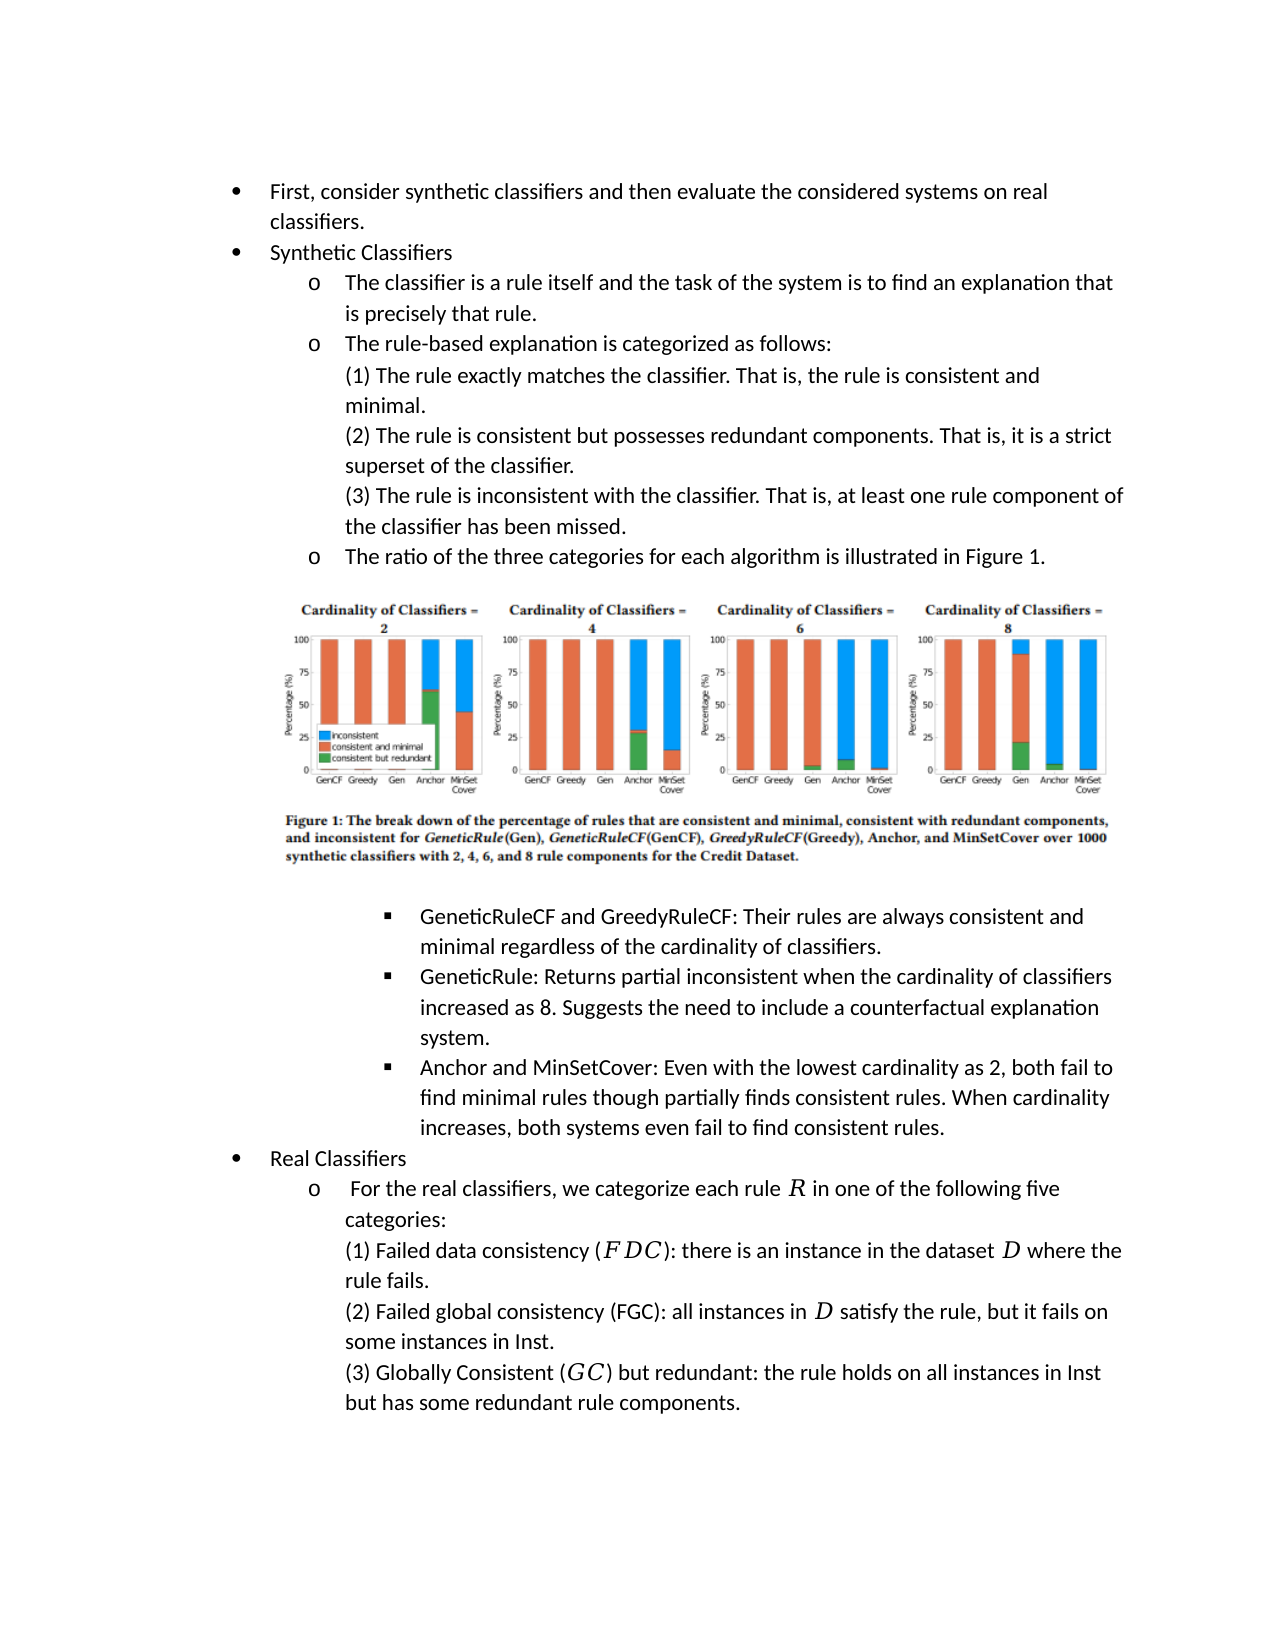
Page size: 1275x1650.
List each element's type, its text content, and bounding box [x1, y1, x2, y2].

list The rule-based explanation is categorized as follows: [307, 329, 1125, 358]
list The classifier is a rule itself and the task of the system is to find an explanation that is precisely that rule. [307, 268, 1125, 327]
list GeneticRuleCF and GreedyRuleCF: Their rules are always consistent and minimal regardless of the cardinality of classifiers. [382, 902, 1125, 960]
list (3) Globally Consistent (𝐺𝐶) but redundant: the rule holds on all instances in Inst but has some redundant rule components. [345, 1357, 1125, 1416]
list For the real classifiers, we categorize each rule 𝑅 in one of the following five categories: [307, 1174, 1125, 1234]
list (2) The rule is consistent but possesses redundant components. That is, it is a strict superset of the classifier. [345, 421, 1125, 479]
list First, consider synthetic classifiers and then evaluate the considered systems on real classifiers. [232, 177, 1125, 235]
list Anchor and MinSetCover: Even with the lowest cardinality as 2, both fail to find minimal rules though partially finds consistent rules. When cardinality increases, both systems even fail to find consistent rules. [382, 1053, 1125, 1141]
list (2) Failed global consistency (FGC): all instances in 𝐷 satisfy the rule, but it fails on some instances in Inst. [345, 1297, 1125, 1355]
list Synthetic Classifiers [232, 238, 1125, 266]
list (1) Failed data consistency (𝐹𝐷𝐶): there is an instance in the dataset 𝐷 where the rule fails. [345, 1236, 1125, 1294]
list GeneticRule: Returns partial inconsistent when the cardinality of classifiers increased as 8. Suggests the need to include a counterfactual explanation system. [382, 962, 1125, 1051]
list Real Classifiers [232, 1144, 1125, 1172]
list The ratio of the three categories for each algorithm is illustrated in Figure 1. [307, 542, 1125, 571]
list (3) The rule is inconsistent with the classifier. That is, at least one rule component of the classifier has been missed. [345, 482, 1125, 540]
picture [269, 578, 1120, 868]
list (1) The rule exactly matches the classifier. That is, the rule is consistent and minimal. [345, 361, 1125, 419]
